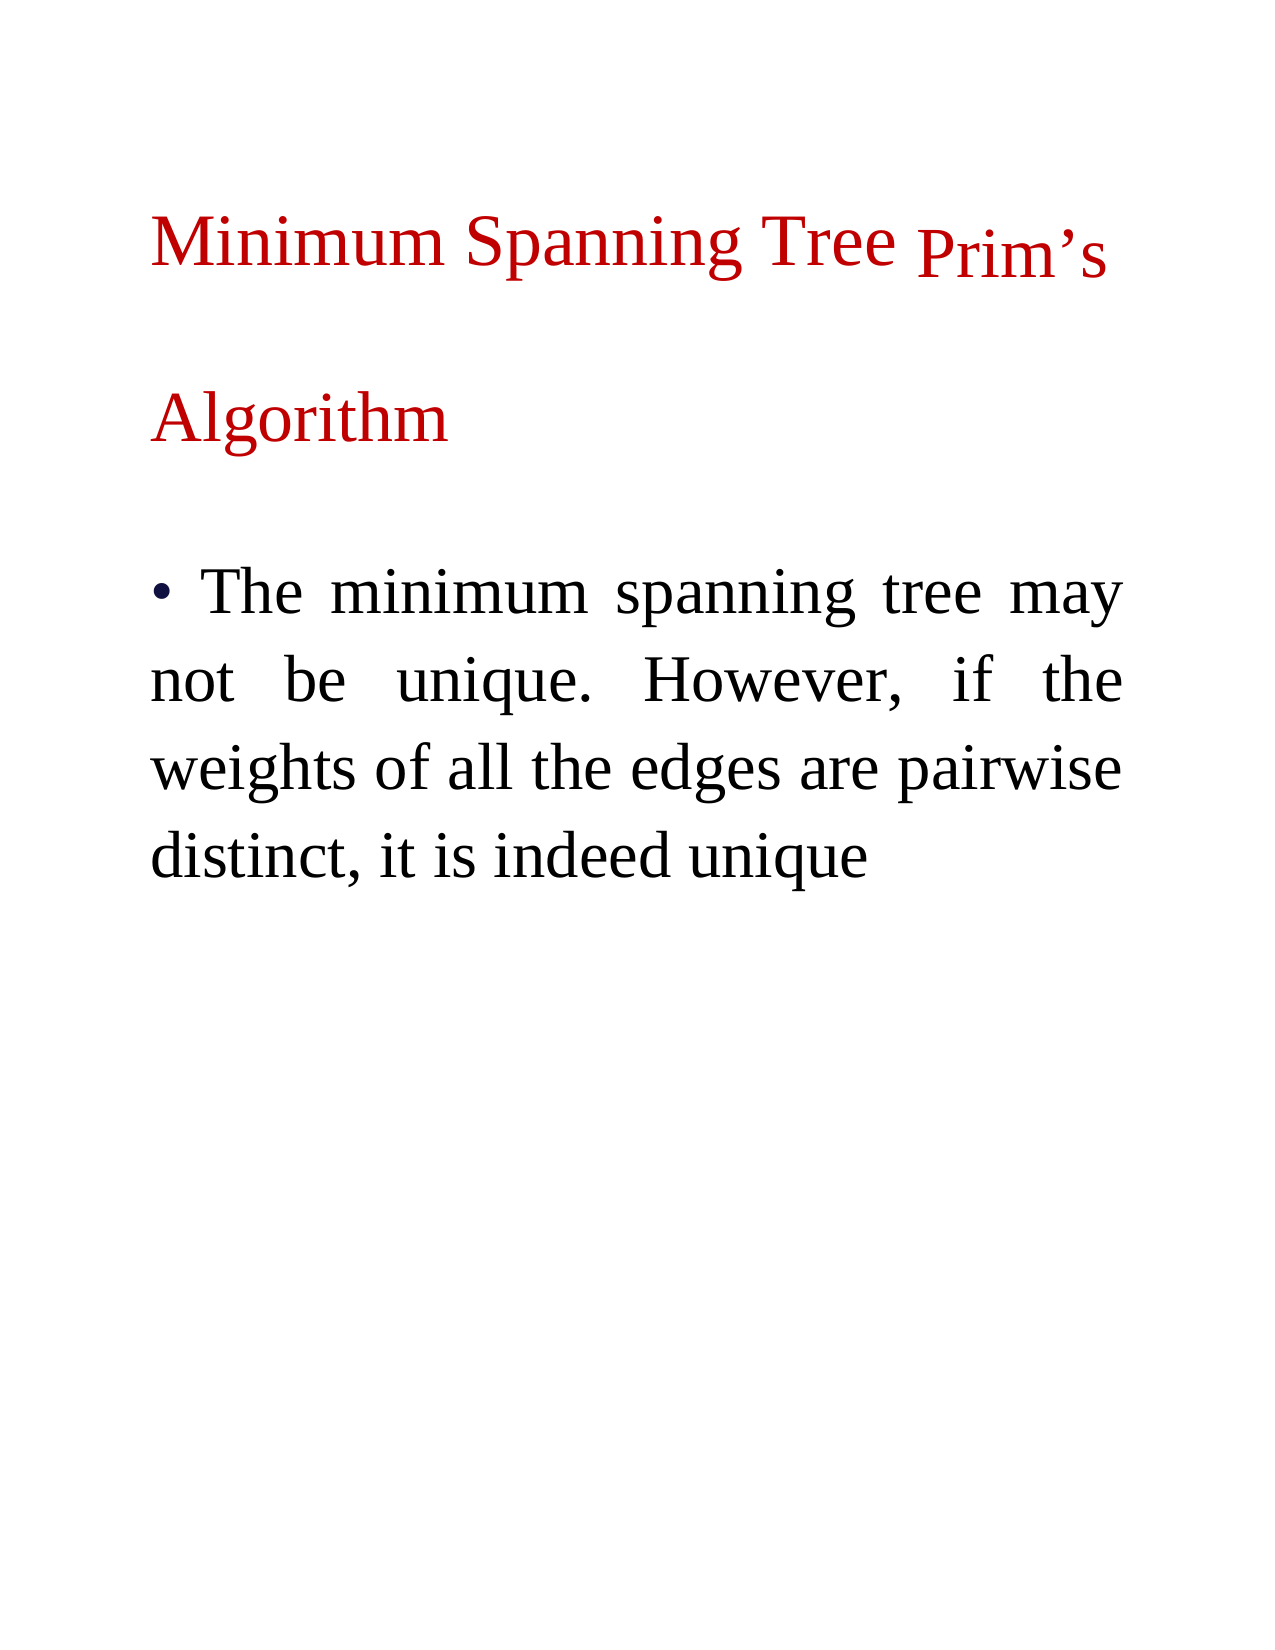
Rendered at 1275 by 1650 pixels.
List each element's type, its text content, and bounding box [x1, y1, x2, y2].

text Minimum Spanning Tree Prim’s Algorithm [150, 150, 1125, 457]
text • The minimum spanning tree may not be unique. However, if the weights of all the edges are pairwise distinct, it is indeed unique [150, 551, 1125, 892]
